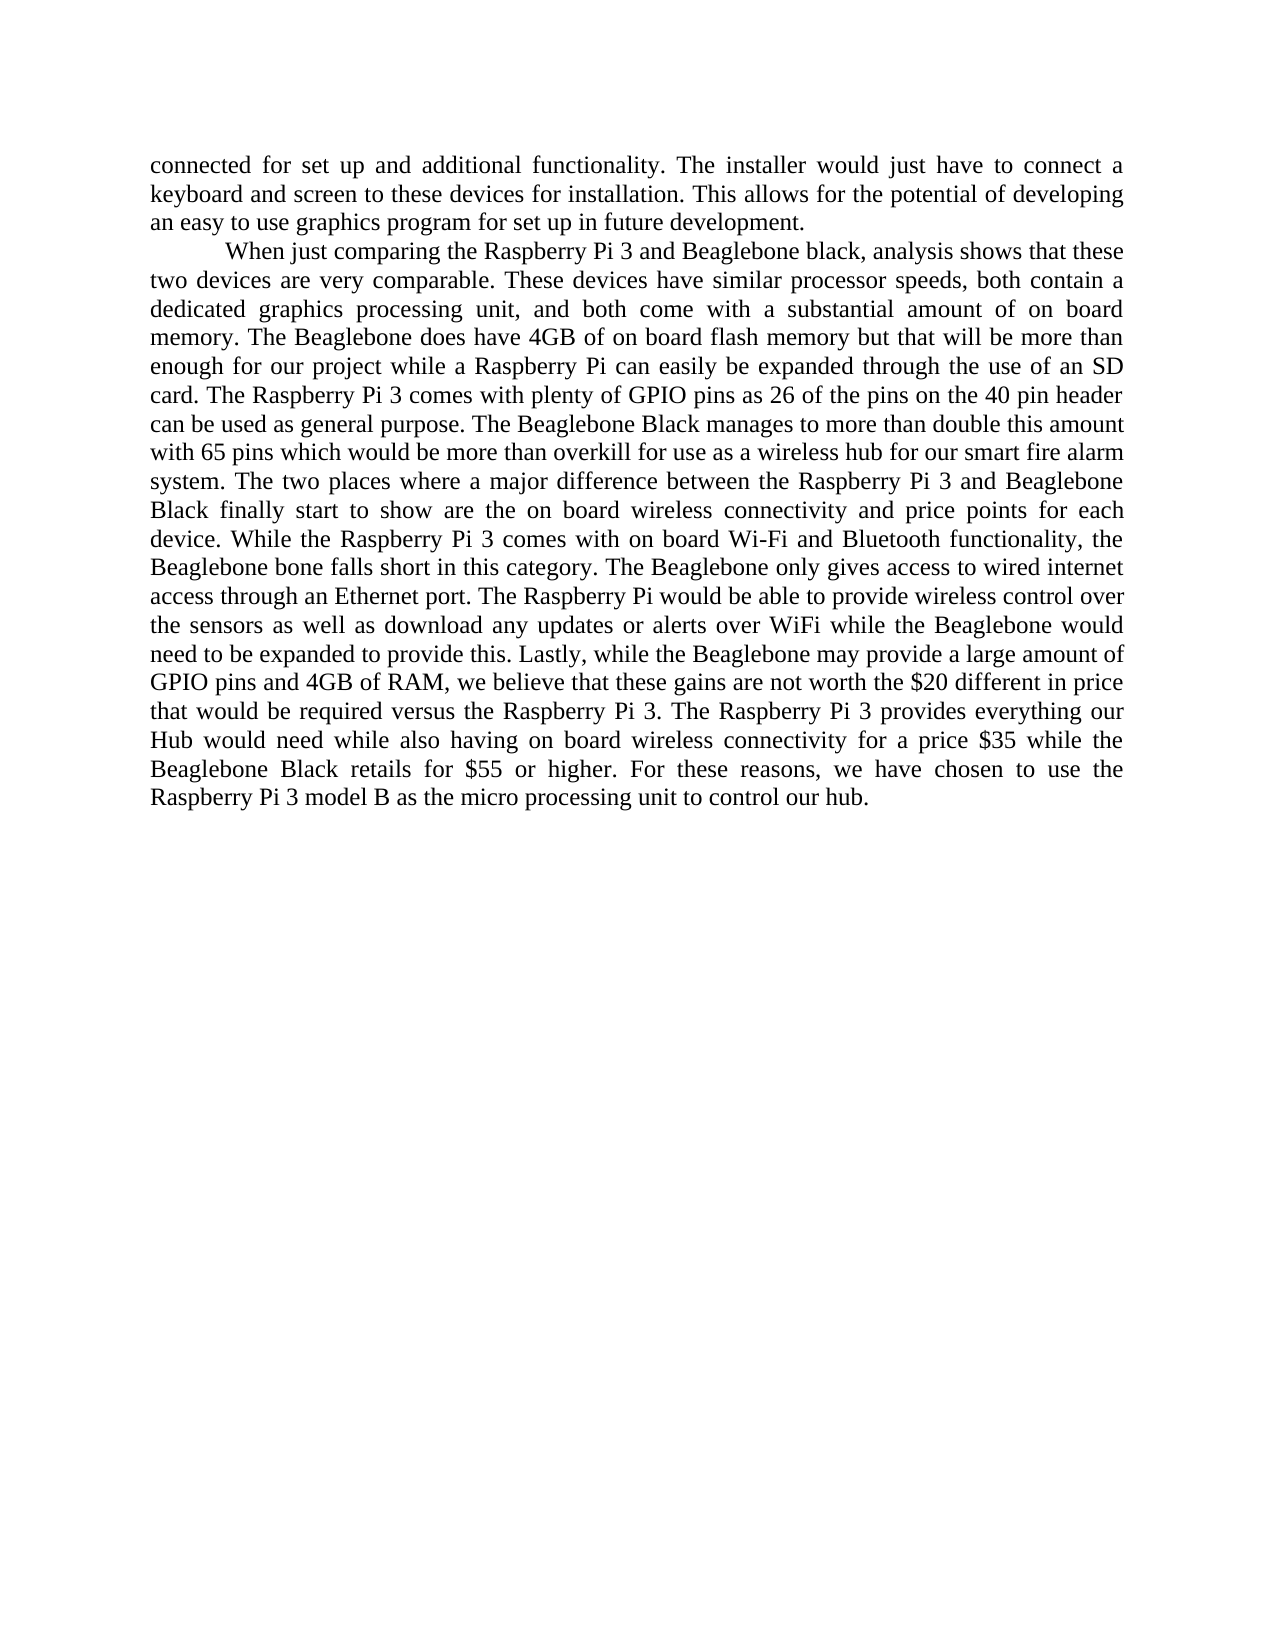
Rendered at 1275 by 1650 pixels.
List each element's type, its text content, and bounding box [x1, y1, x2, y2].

text When just comparing the Raspberry Pi 3 and Beaglebone black, analysis shows that these two devices are very comparable. These devices have similar processor speeds, both contain a dedicated graphics processing unit, and both come with a substantial amount of on board memory. The Beaglebone does have 4GB of on board flash memory but that will be more than enough for our project while a Raspberry Pi can easily be expanded through the use of an SD card. The Raspberry Pi 3 comes with plenty of GPIO pins as 26 of the pins on the 40 pin header can be used as general purpose. The Beaglebone Black manages to more than double this amount with 65 pins which would be more than overkill for use as a wireless hub for our smart fire alarm system. The two places where a major difference between the Raspberry Pi 3 and Beaglebone Black finally start to show are the on board wireless connectivity and price points for each device. While the Raspberry Pi 3 comes with on board Wi-Fi and Bluetooth functionality, the Beaglebone bone falls short in this category. The Beaglebone only gives access to wired internet access through an Ethernet port. The Raspberry Pi would be able to provide wireless control over the sensors as well as download any updates or alerts over WiFi while the Beaglebone would need to be expanded to provide this. Lastly, while the Beaglebone may provide a large amount of GPIO pins and 4GB of RAM, we believe that these gains are not worth the $20 different in price that would be required versus the Raspberry Pi 3. The Raspberry Pi 3 provides everything our Hub would need while also having on board wireless connectivity for a price $35 while the Beaglebone Black retails for $55 or higher. For these reasons, we have chosen to use the Raspberry Pi 3 model B as the micro processing unit to control our hub. [150, 236, 1125, 811]
